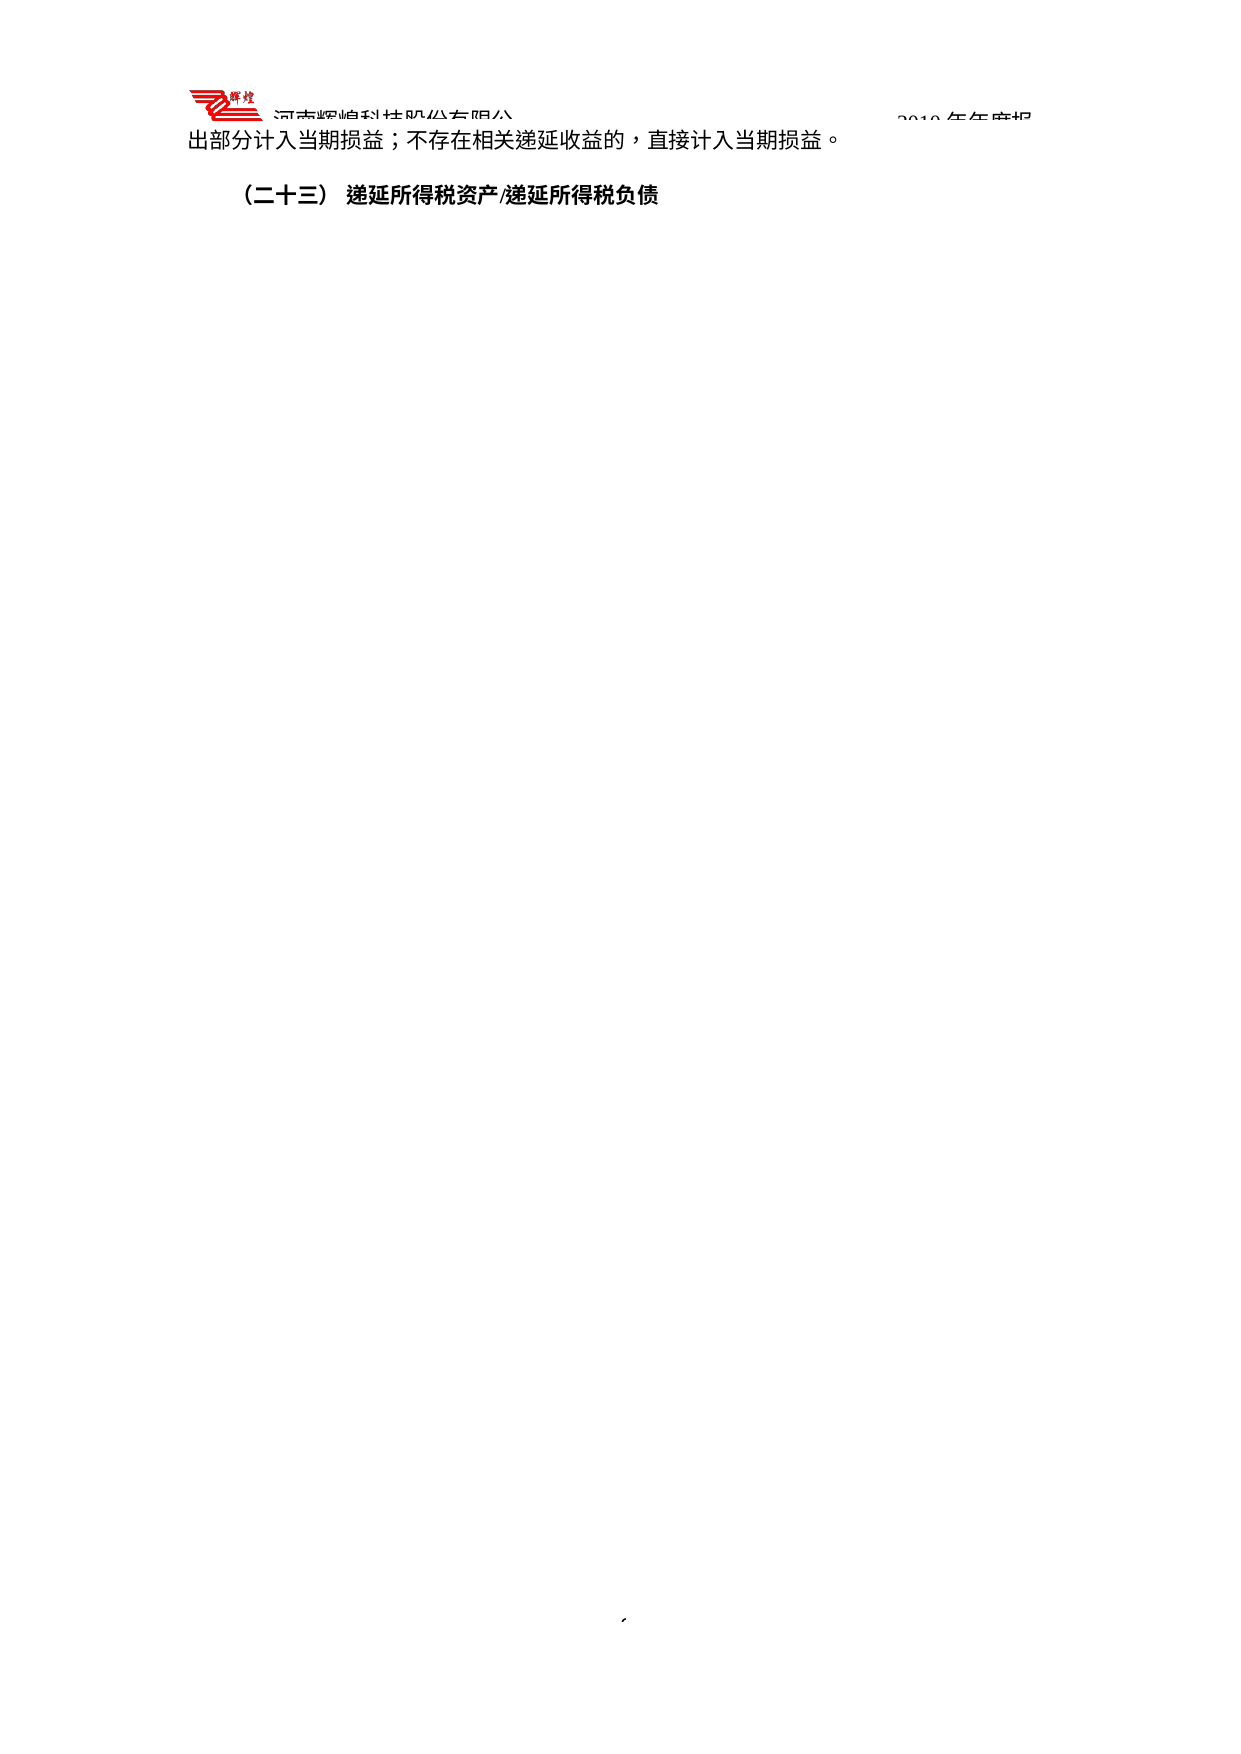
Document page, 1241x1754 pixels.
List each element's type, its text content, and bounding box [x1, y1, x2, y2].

subtitle （二十三） 递延所得税资产/递延所得税负债 [231, 180, 1065, 210]
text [187, 125, 1065, 155]
picture [188, 88, 264, 122]
